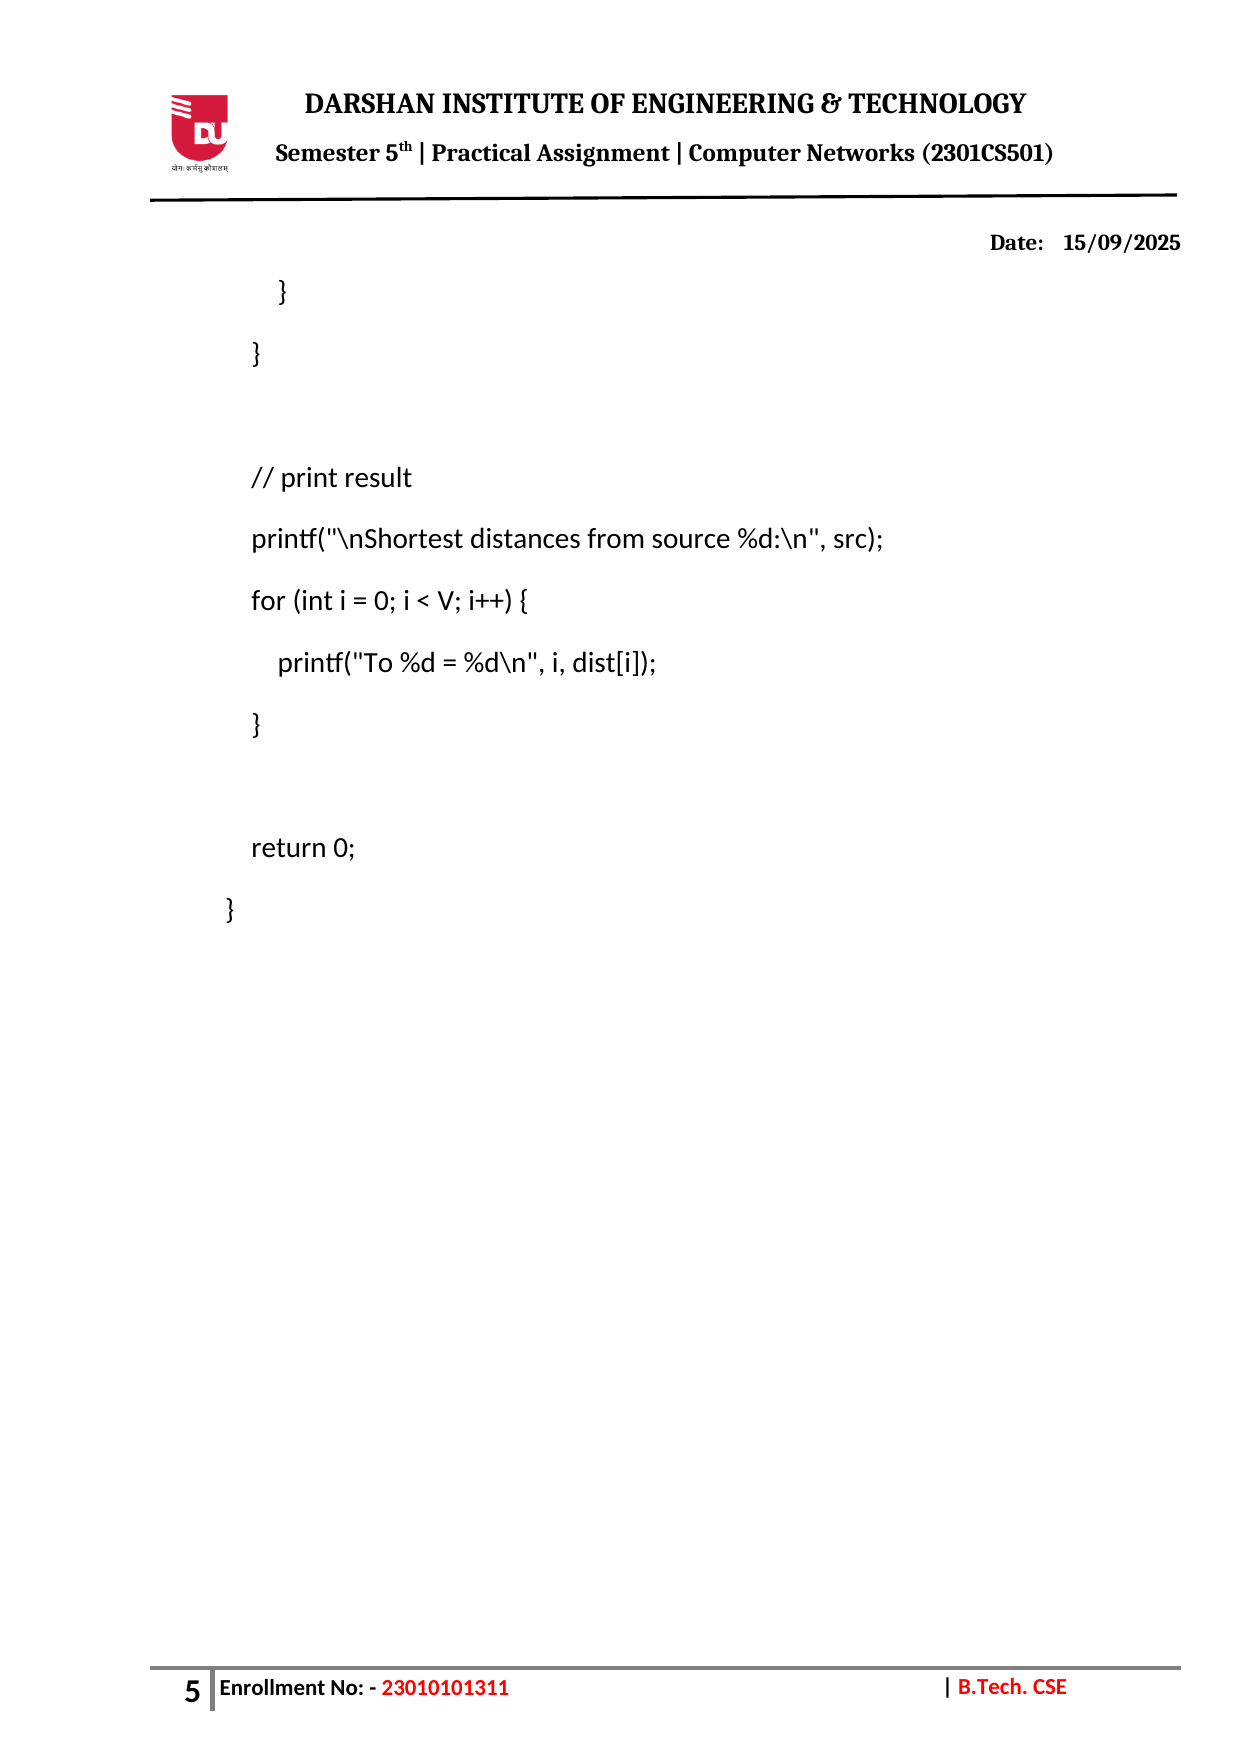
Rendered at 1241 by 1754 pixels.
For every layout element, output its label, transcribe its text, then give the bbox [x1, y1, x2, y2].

text return 0; [150, 829, 1181, 865]
text printf("To %d = %d\n", i, dist[i]); [150, 644, 1181, 680]
text // print result [150, 459, 1181, 494]
text printf("\nShortest distances from source %d:\n", src); [150, 521, 1181, 556]
text for (int i = 0; i < V; i++) { [150, 582, 1181, 618]
text } [150, 335, 1181, 371]
text } [150, 273, 1181, 309]
text } [150, 706, 1181, 741]
picture [150, 70, 242, 197]
text } [150, 891, 1181, 927]
